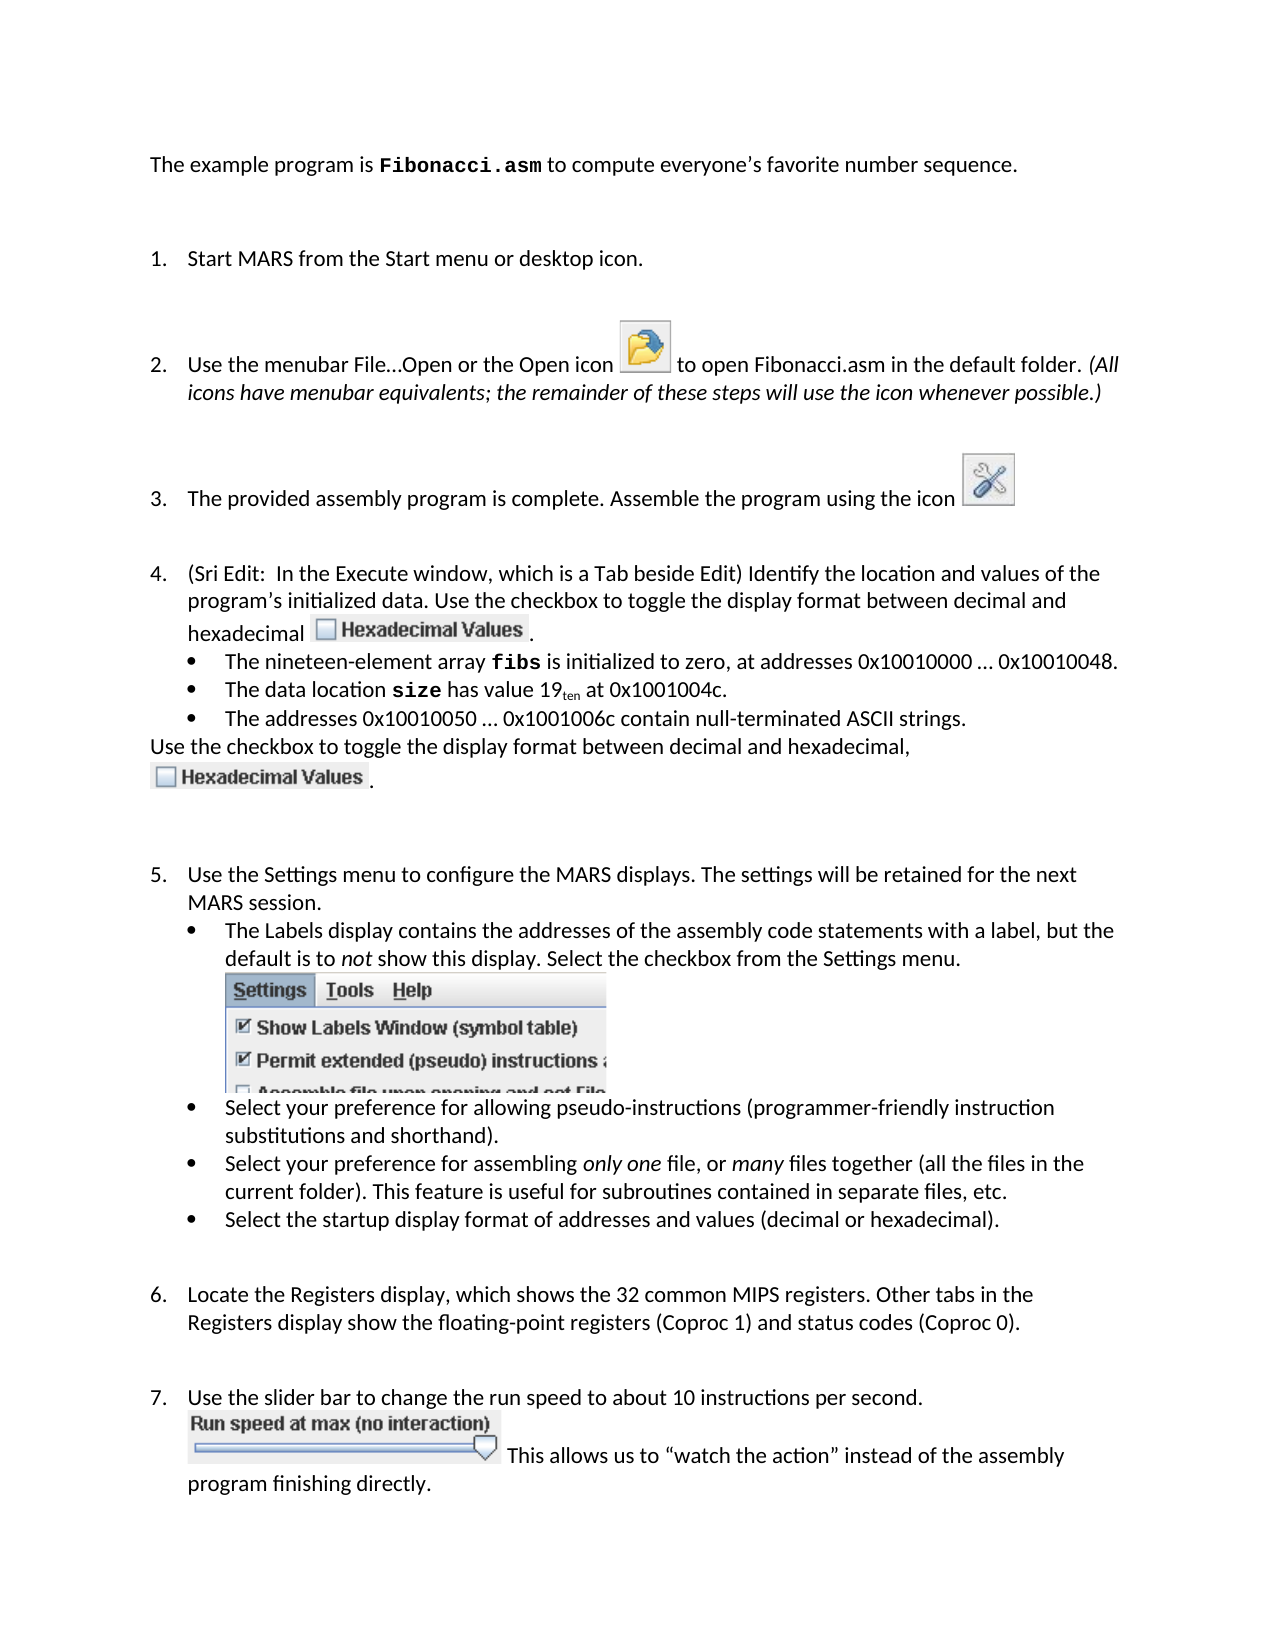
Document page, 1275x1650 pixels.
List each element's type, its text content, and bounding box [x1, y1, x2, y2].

picture [619, 319, 672, 373]
picture [961, 452, 1015, 506]
list The provided assembly program is complete. Assemble the program using the icon [150, 453, 1125, 512]
list Select your preference for allowing pseudo-instructions (programmer-friendly instruction substitutions and shorthand). [187, 1093, 1125, 1149]
list Locate the Registers display, which shows the 32 common MIPS registers. Other tabs in the Registers display show the floating-point registers (Coproc 1) and status codes (Coproc 0). [150, 1280, 1125, 1336]
list (Sri Edit: In the Execute window, which is a Tab beside Edit) Identify the location and values of the program’s initialized data. Use the checkbox to toggle the display format between decimal and hexadecimal . [150, 559, 1125, 647]
list Use the menubar File…Open or the Open icon to open Fibonacci.asm in the default folder. (All icons have menubar equivalents; the remainder of these steps will use the icon whenever possible.) [150, 319, 1125, 406]
list Use the slider bar to change the run speed to about 10 instructions per second. This allows us to “watch the action” instead of the assembly program finishing directly. [150, 1383, 1125, 1497]
picture [187, 1410, 502, 1464]
text Use the checkbox to toggle the display format between decimal and hexadecimal, . [150, 732, 1125, 794]
text The example program is Fibonacci.asm to compute everyone’s favorite number sequence. [150, 150, 1125, 178]
picture [225, 972, 607, 1093]
list The nineteen-element array fibs is initialized to zero, at addresses 0x10010000 … 0x10010048. [187, 647, 1125, 676]
list Select the startup display format of addresses and values (decimal or hexadecimal). [187, 1205, 1125, 1233]
list Select your preference for assembling only one file, or many files together (all the files in the current folder). This feature is useful for subroutines contained in separate files, etc. [187, 1149, 1125, 1205]
list The data location size has value 19ten at 0x1001004c. [187, 676, 1125, 704]
list Start MARS from the Start menu or desktop icon. [150, 244, 1125, 272]
list The addresses 0x10010050 … 0x1001006c contain null-terminated ASCII strings. [187, 704, 1125, 732]
list Use the Settings menu to configure the MARS displays. The settings will be retained for the next MARS session. [150, 860, 1125, 916]
picture [150, 762, 369, 789]
picture [310, 614, 529, 642]
